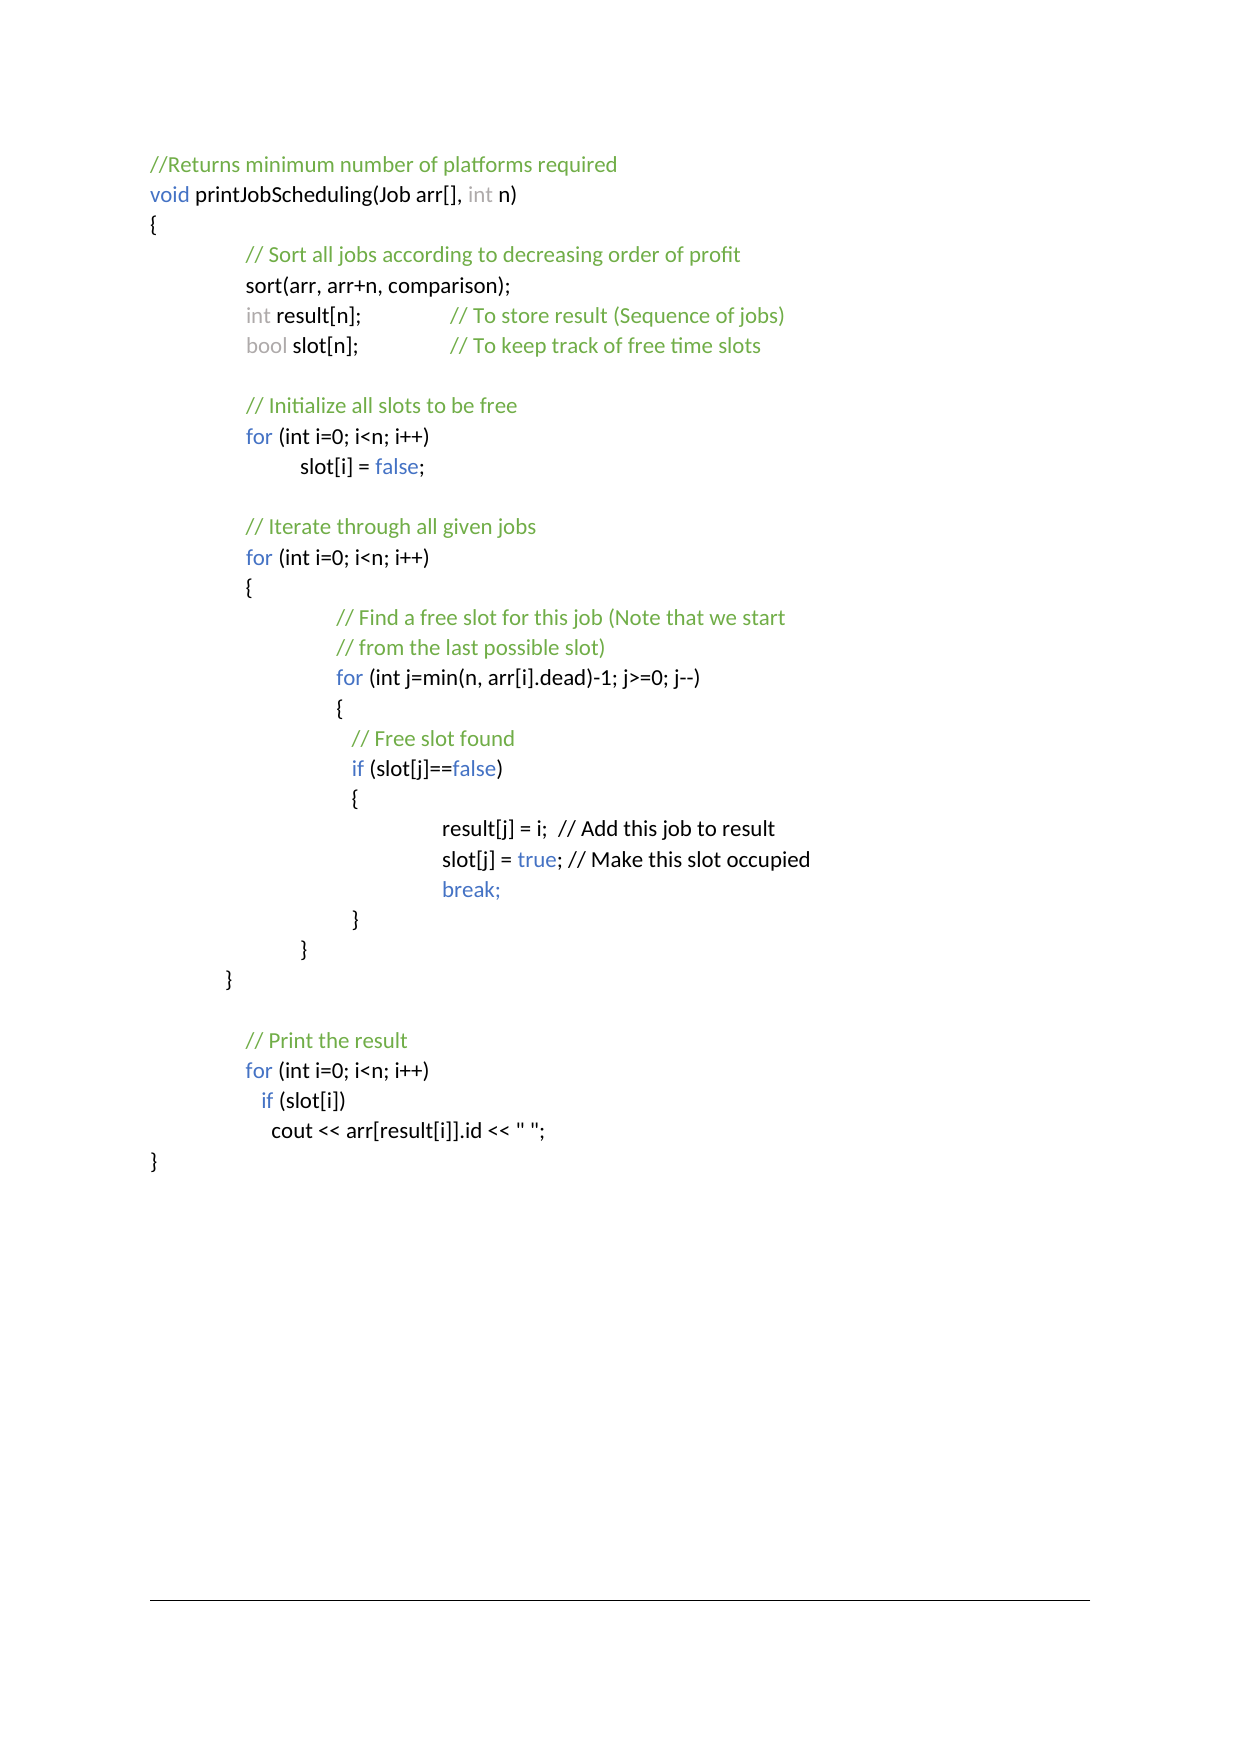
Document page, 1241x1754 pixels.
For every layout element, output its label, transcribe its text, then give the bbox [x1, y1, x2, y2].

text // Initialize all slots to be free [225, 392, 1090, 420]
text slot[i] = false; [225, 452, 1090, 480]
text if (slot[j]==false) [300, 754, 1090, 782]
text { [300, 784, 1090, 812]
text for (int i=0; i<n; i++) [225, 543, 1090, 571]
text { [300, 694, 1090, 722]
text } [150, 1147, 1090, 1175]
text if (slot[i]) [225, 1086, 1090, 1114]
text for (int j=min(n, arr[i].dead)-1; j>=0; j--) [300, 663, 1090, 692]
text // Sort all jobs according to decreasing order of profit [225, 241, 1090, 269]
text bool slot[n]; // To keep track of free time slots [225, 331, 1090, 359]
text { [225, 573, 1090, 601]
text int result[n]; // To store result (Sequence of jobs) [225, 301, 1090, 329]
text // Iterate through all given jobs [225, 512, 1090, 541]
text result[j] = i; // Add this job to result [375, 814, 1090, 843]
text // Free slot found [300, 724, 1090, 752]
text } [225, 935, 1090, 963]
text break; [375, 875, 1090, 903]
text //Returns minimum number of platforms required [150, 150, 1090, 178]
text sort(arr, arr+n, comparison); [225, 271, 1090, 299]
text cout << arr[result[i]].id << " "; [225, 1117, 1090, 1145]
text // from the last possible slot) [300, 633, 1090, 661]
text // Print the result [225, 1026, 1090, 1054]
text } [300, 905, 1090, 933]
text for (int i=0; i<n; i++) [225, 422, 1090, 450]
text // Find a free slot for this job (Note that we start [300, 603, 1090, 631]
text { [150, 210, 1090, 238]
text void printJobScheduling(Job arr[], int n) [150, 180, 1090, 208]
text for (int i=0; i<n; i++) [225, 1056, 1090, 1084]
text slot[j] = true; // Make this slot occupied [375, 845, 1090, 873]
text } [150, 966, 1090, 994]
